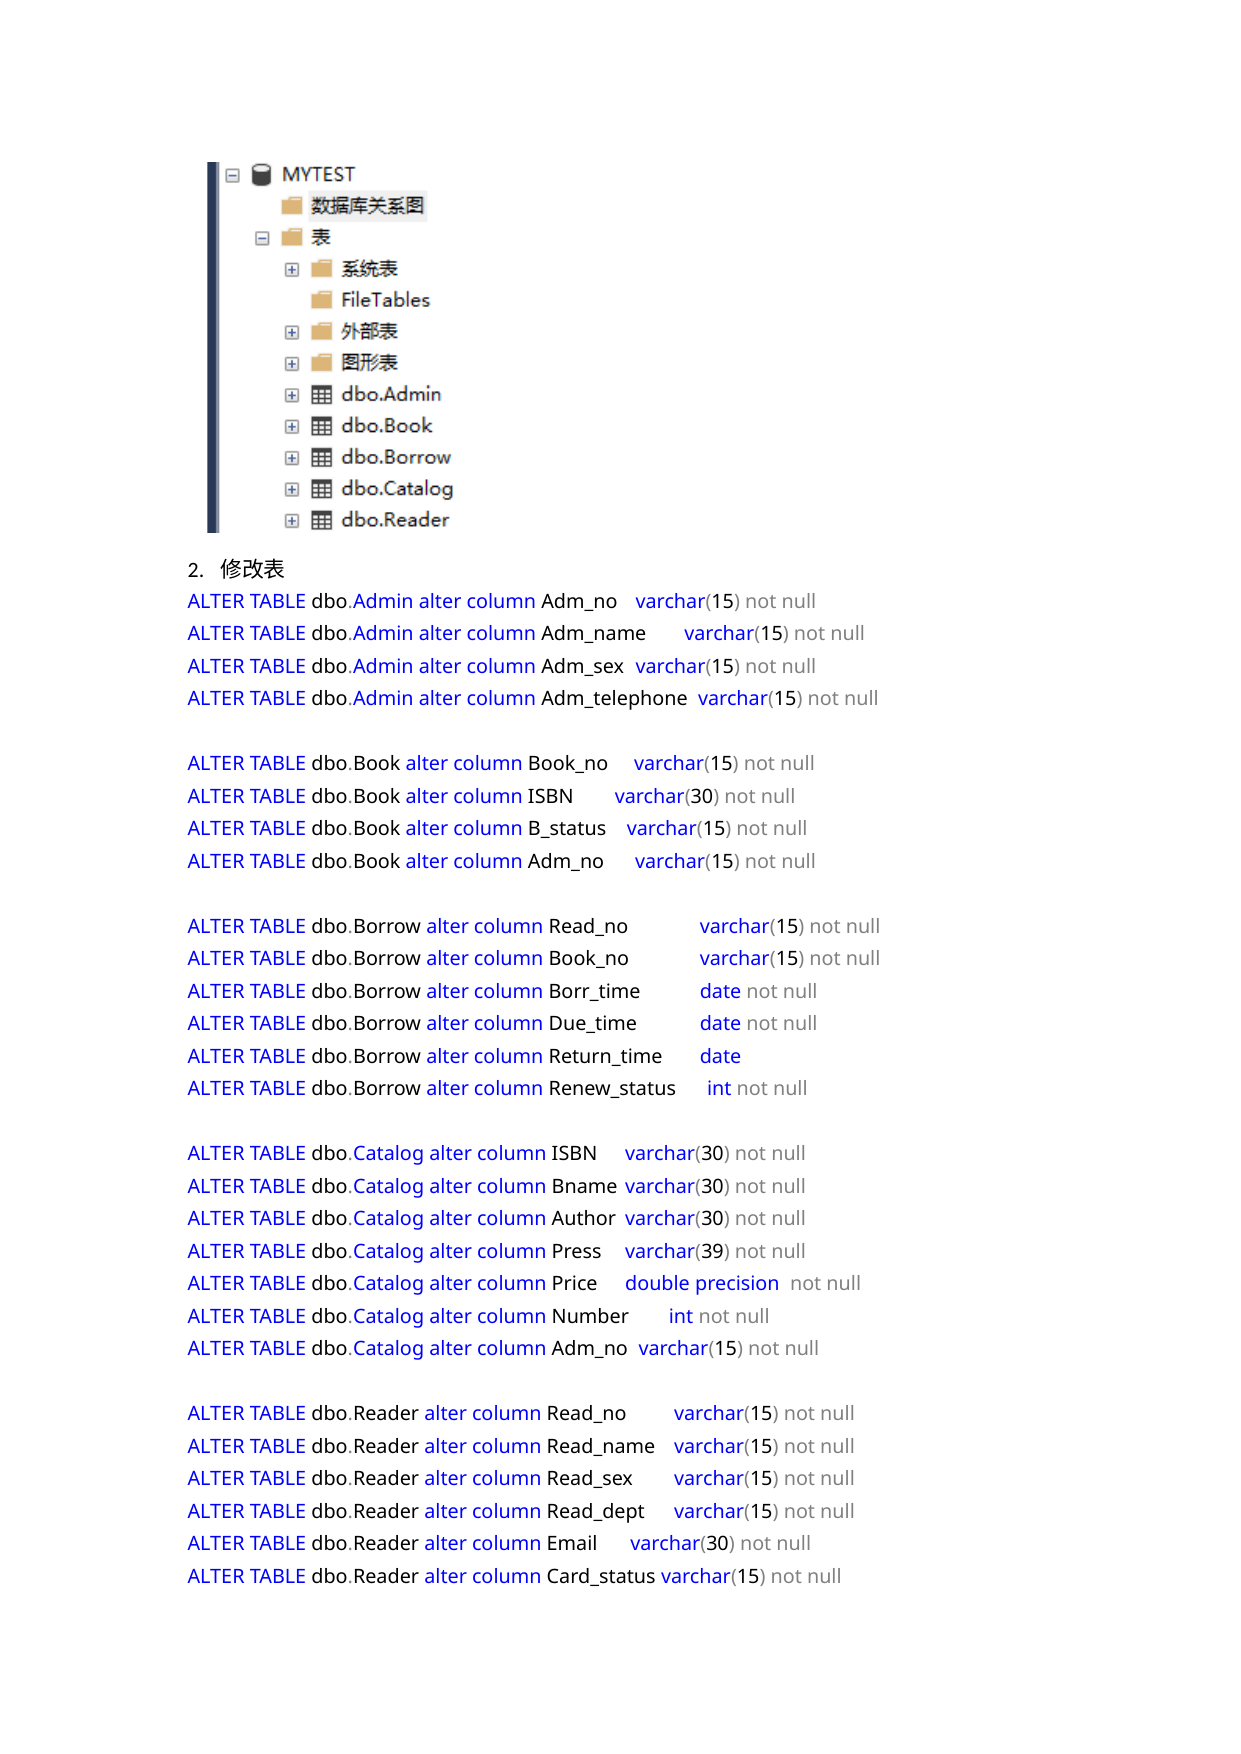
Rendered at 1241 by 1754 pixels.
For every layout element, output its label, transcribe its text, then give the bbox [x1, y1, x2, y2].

text ALTER TABLE dbo.Book alter column Adm_no varchar(15) not null [187, 844, 1053, 877]
text ALTER TABLE dbo.Catalog alter column Bname varchar(30) not null [187, 1169, 1053, 1202]
picture [207, 162, 498, 533]
text ALTER TABLE dbo.Borrow alter column Borr_time date not null [187, 974, 1053, 1007]
text ALTER TABLE dbo.Reader alter column Read_no varchar(15) not null [187, 1397, 1053, 1429]
text ALTER TABLE dbo.Borrow alter column Book_no varchar(15) not null [187, 942, 1053, 974]
text ALTER TABLE dbo.Book alter column Book_no varchar(15) not null [187, 747, 1053, 779]
text ALTER TABLE dbo.Catalog alter column Author varchar(30) not null [187, 1202, 1053, 1234]
text ALTER TABLE dbo.Catalog alter column Number int not null [187, 1299, 1053, 1332]
text ALTER TABLE dbo.Borrow alter column Return_time date [187, 1039, 1053, 1072]
text ALTER TABLE dbo.Catalog alter column Adm_no varchar(15) not null [187, 1332, 1053, 1364]
text ALTER TABLE dbo.Reader alter column Read_name varchar(15) not null [187, 1429, 1053, 1462]
text ALTER TABLE dbo.Admin alter column Adm_sex varchar(15) not null [187, 649, 1053, 682]
text ALTER TABLE dbo.Admin alter column Adm_name varchar(15) not null [187, 617, 1053, 649]
text ALTER TABLE dbo.Admin alter column Adm_telephone varchar(15) not null [187, 682, 1053, 714]
text ALTER TABLE dbo.Borrow alter column Due_time date not null [187, 1007, 1053, 1039]
text ALTER TABLE dbo.Borrow alter column Read_no varchar(15) not null [187, 909, 1053, 942]
text ALTER TABLE dbo.Book alter column ISBN varchar(30) not null [187, 779, 1053, 812]
text ALTER TABLE dbo.Catalog alter column ISBN varchar(30) not null [187, 1137, 1053, 1169]
text ALTER TABLE dbo.Reader alter column Read_dept varchar(15) not null [187, 1494, 1053, 1527]
text ALTER TABLE dbo.Book alter column B_status varchar(15) not null [187, 812, 1053, 844]
text ALTER TABLE dbo.Reader alter column Read_sex varchar(15) not null [187, 1462, 1053, 1494]
text ALTER TABLE dbo.Borrow alter column Renew_status int not null [187, 1072, 1053, 1104]
text ALTER TABLE dbo.Catalog alter column Price double precision not null [187, 1267, 1053, 1299]
text ALTER TABLE dbo.Reader alter column Card_status varchar(15) not null [187, 1559, 1053, 1592]
text ALTER TABLE dbo.Catalog alter column Press varchar(39) not null [187, 1234, 1053, 1267]
text ALTER TABLE dbo.Admin alter column Adm_no varchar(15) not null [187, 584, 1053, 617]
list 修改表 [187, 552, 1053, 584]
text ALTER TABLE dbo.Reader alter column Email varchar(30) not null [187, 1527, 1053, 1559]
